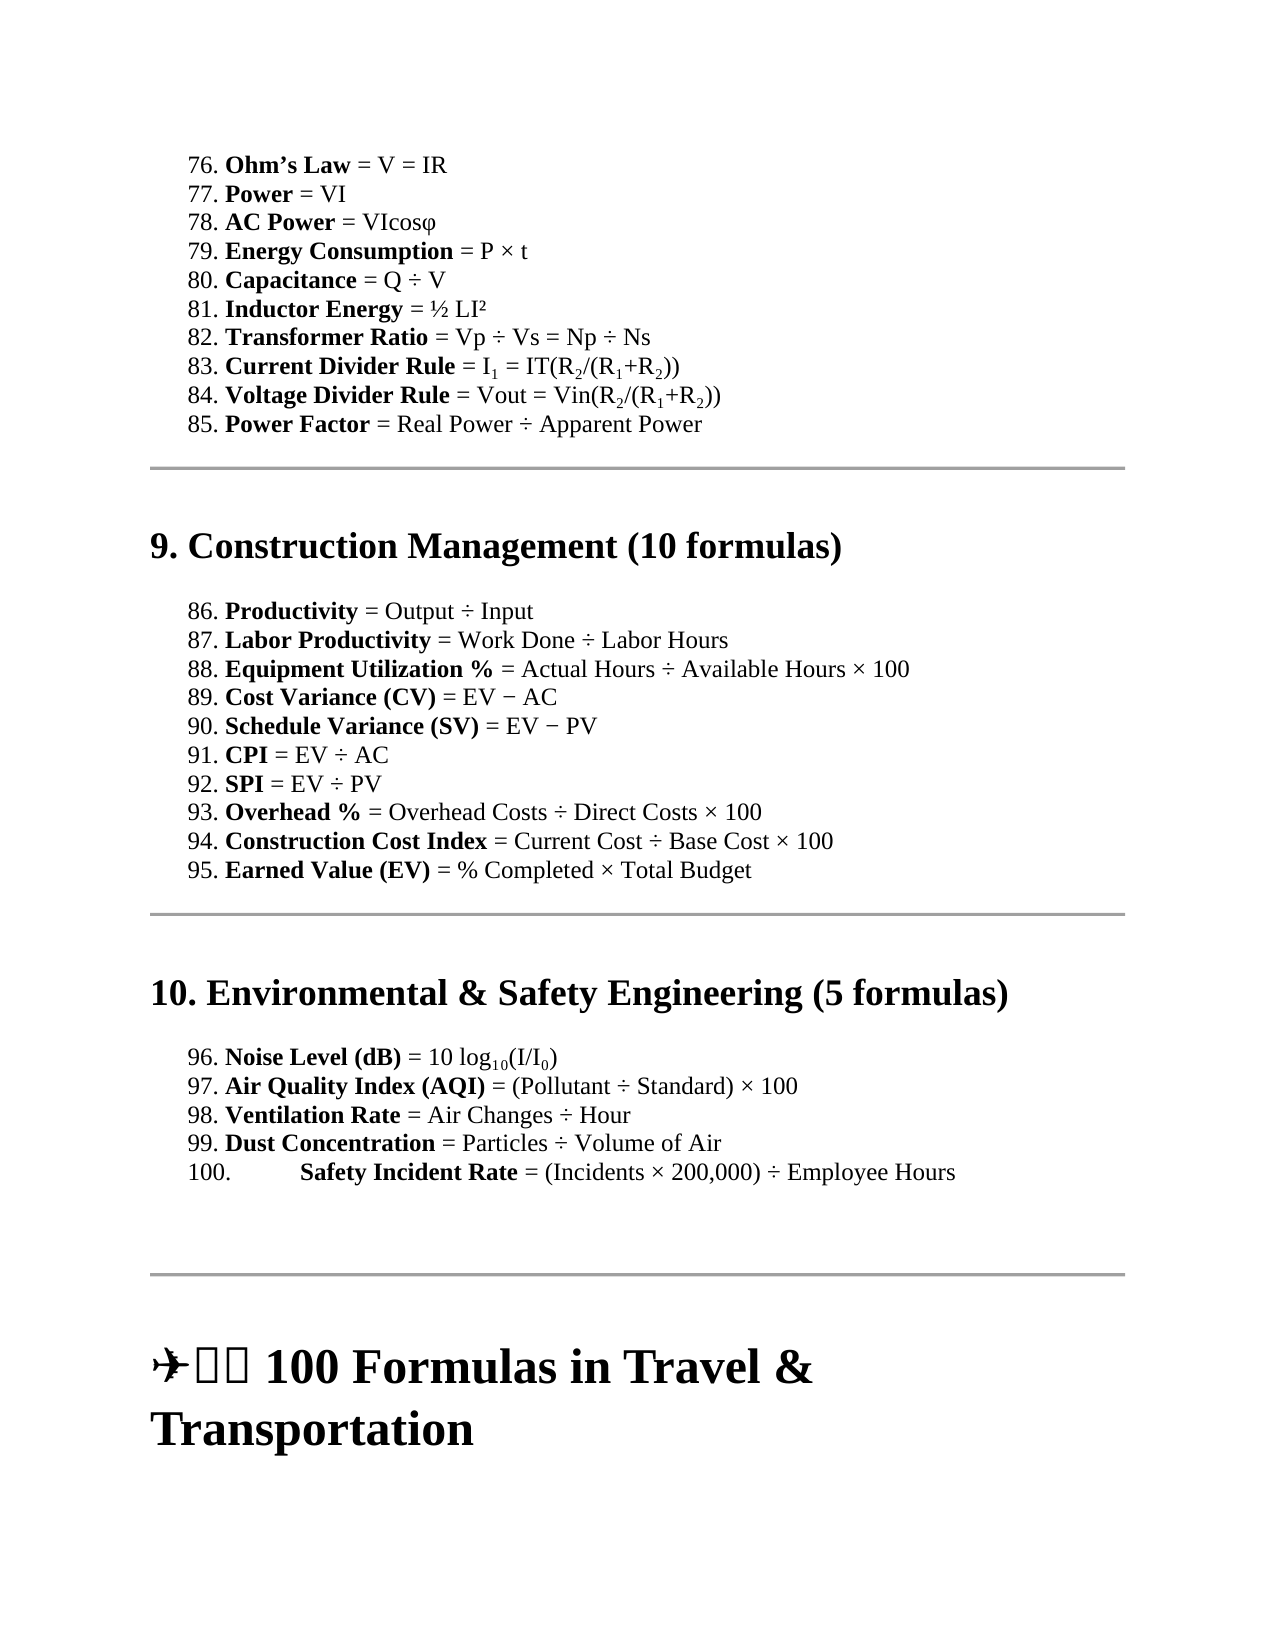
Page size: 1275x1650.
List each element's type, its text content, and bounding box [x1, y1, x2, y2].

list Energy Consumption = P × t [187, 236, 1125, 265]
list Current Divider Rule = I₁ = IT(R₂/(R₁+R₂)) [187, 351, 1125, 380]
list AC Power = VIcosφ [187, 207, 1125, 236]
text 9. Construction Management (10 formulas) [150, 524, 1125, 567]
list Transformer Ratio = Vp ÷ Vs = Np ÷ Ns [187, 322, 1125, 351]
list Schedule Variance (SV) = EV − PV [187, 711, 1125, 740]
list CPI = EV ÷ AC [187, 740, 1125, 769]
list Equipment Utilization % = Actual Hours ÷ Available Hours × 100 [187, 654, 1125, 682]
text 🚗✈️🚆🚢 100 Formulas in Travel & Transportation [150, 1330, 1125, 1456]
text 10. Environmental & Safety Engineering (5 formulas) [150, 970, 1125, 1013]
list SPI = EV ÷ PV [187, 769, 1125, 797]
list Productivity = Output ÷ Input [187, 596, 1125, 625]
list Power = VI [187, 179, 1125, 207]
list Ohm’s Law = V = IR [187, 150, 1125, 179]
list Labor Productivity = Work Done ÷ Labor Hours [187, 625, 1125, 654]
list Air Quality Index (AQI) = (Pollutant ÷ Standard) × 100 [187, 1071, 1125, 1100]
list Dust Concentration = Particles ÷ Volume of Air [187, 1128, 1125, 1157]
list Earned Value (EV) = % Completed × Total Budget [187, 855, 1125, 884]
list Ventilation Rate = Air Changes ÷ Hour [187, 1100, 1125, 1128]
list Inductor Energy = ½ LI² [187, 294, 1125, 322]
list Power Factor = Real Power ÷ Apparent Power [187, 409, 1125, 437]
list Overhead % = Overhead Costs ÷ Direct Costs × 100 [187, 797, 1125, 826]
list Safety Incident Rate = (Incidents × 200,000) ÷ Employee Hours [187, 1157, 1125, 1186]
list Construction Cost Index = Current Cost ÷ Base Cost × 100 [187, 826, 1125, 855]
list Voltage Divider Rule = Vout = Vin(R₂/(R₁+R₂)) [187, 380, 1125, 409]
list Capacitance = Q ÷ V [187, 265, 1125, 294]
list Cost Variance (CV) = EV − AC [187, 682, 1125, 711]
list Noise Level (dB) = 10 log₁₀(I/I₀) [187, 1042, 1125, 1071]
